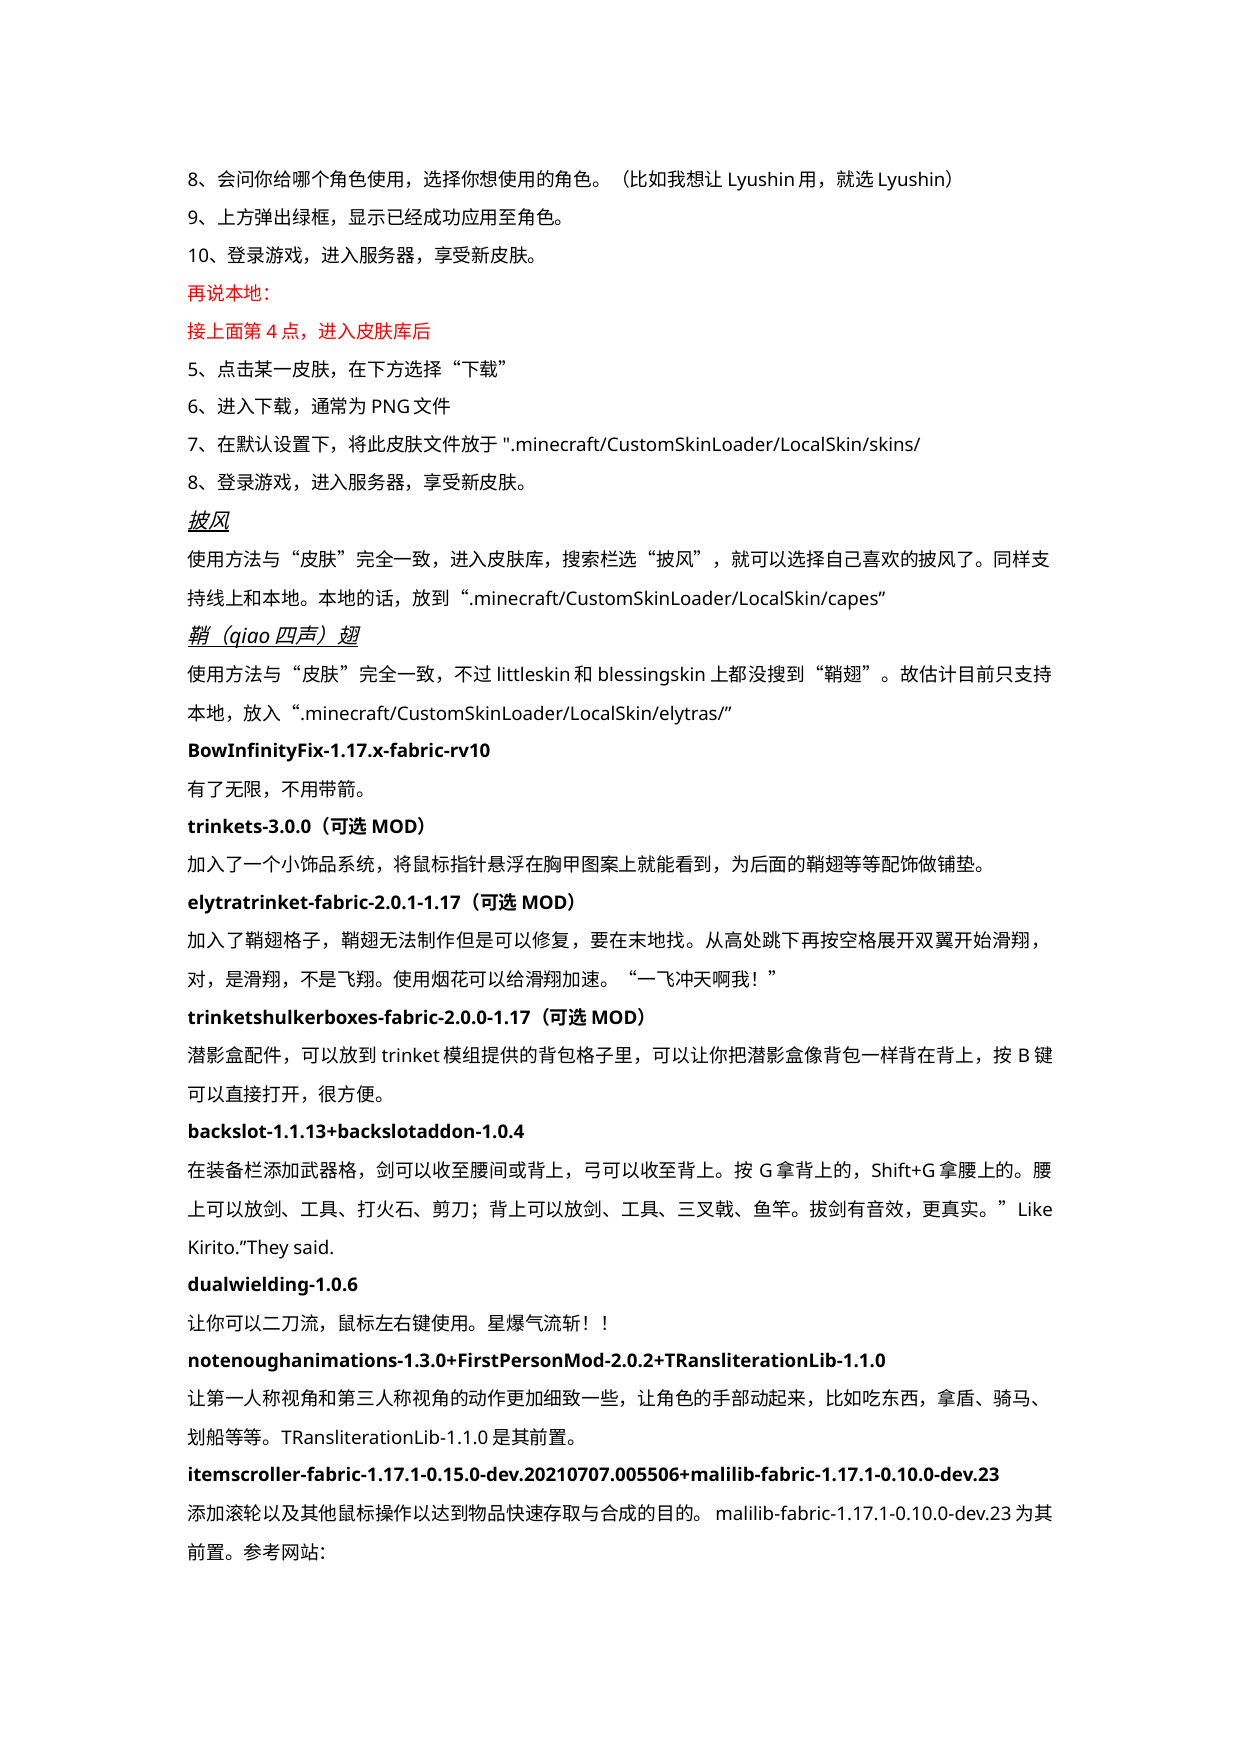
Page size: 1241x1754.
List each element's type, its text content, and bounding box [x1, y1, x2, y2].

text 让第一人称视角和第三人称视角的动作更加细致一些，让角色的手部动起来，比如吃东西，拿盾、骑马、划船等等。TRansliterationLib-1.1.0是其前置。 [187, 1381, 1053, 1453]
text 潜影盒配件，可以放到trinket模组提供的背包格子里，可以让你把潜影盒像背包一样背在背上，按B键可以直接打开，很方便。 [187, 1038, 1053, 1109]
text 在装备栏添加武器格，剑可以收至腰间或背上，弓可以收至背上。按G拿背上的，Shift+G拿腰上的。腰上可以放剑、工具、打火石、剪刀；背上可以放剑、工具、三叉戟、鱼竿。拔剑有音效，更真实。”Like Kirito.”They said. [187, 1153, 1053, 1263]
list 鞘（qiao四声）翅 [187, 619, 1053, 651]
text 添加滚轮以及其他鼠标操作以达到物品快速存取与合成的目的。malilib-fabric-1.17.1-0.10.0-dev.23为其前置。参考网站： [187, 1496, 1053, 1567]
list 披风 [187, 503, 1053, 536]
list 上方弹出绿框，显示已经成功应用至角色。 [187, 200, 1053, 232]
list 7、在默认设置下，将此皮肤文件放于 ".minecraft/CustomSkinLoader/LocalSkin/skins/ [187, 427, 1053, 460]
text 让你可以二刀流，鼠标左右键使用。星爆气流斩！！ [187, 1306, 1053, 1338]
text elytratrinket-fabric-2.0.1-1.17（可选MOD） [187, 885, 1053, 918]
list 使用方法与“皮肤”完全一致，进入皮肤库，搜索栏选“披风”，就可以选择自己喜欢的披风了。同样支持线上和本地。本地的话，放到“.minecraft/CustomSkinLoader/LocalSkin/capes” [187, 542, 1053, 613]
list 登录游戏，进入服务器，享受新皮肤。 [187, 238, 1053, 270]
text trinketshulkerboxes-fabric-2.0.0-1.17（可选MOD） [187, 1000, 1053, 1033]
text trinkets-3.0.0（可选MOD） [187, 809, 1053, 842]
text dualwielding-1.0.6 [187, 1268, 1053, 1301]
text BowInfinityFix-1.17.x-fabric-rv10 [187, 734, 1053, 767]
text 加入了鞘翅格子，鞘翅无法制作但是可以修复，要在末地找。从高处跳下再按空格展开双翼开始滑翔，对，是滑翔，不是飞翔。使用烟花可以给滑翔加速。“一飞冲天啊我！” [187, 923, 1053, 995]
list 再说本地： [187, 276, 1053, 308]
list 8、登录游戏，进入服务器，享受新皮肤。 [187, 465, 1053, 498]
list 5、点击某一皮肤，在下方选择“下载” [187, 352, 1053, 384]
text notenoughanimations-1.3.0+FirstPersonMod-2.0.2+TRansliterationLib-1.1.0 [187, 1344, 1053, 1376]
text backslot-1.1.13+backslotaddon-1.0.4 [187, 1115, 1053, 1147]
list 会问你给哪个角色使用，选择你想使用的角色。（比如我想让Lyushin用，就选Lyushin） [187, 162, 1053, 194]
list 6、进入下载，通常为PNG文件 [187, 389, 1053, 422]
list 使用方法与“皮肤”完全一致，不过littleskin和blessingskin上都没搜到“鞘翅”。故估计目前只支持本地，放入“.minecraft/CustomSkinLoader/LocalSkin/elytras/” [187, 657, 1053, 729]
text 有了无限，不用带箭。 [187, 772, 1053, 804]
list 接上面第4点，进入皮肤库后 [187, 314, 1053, 346]
text itemscroller-fabric-1.17.1-0.15.0-dev.20210707.005506+malilib-fabric-1.17.1-0.10.0-dev.23 [187, 1458, 1053, 1491]
text 加入了一个小饰品系统，将鼠标指针悬浮在胸甲图案上就能看到，为后面的鞘翅等等配饰做铺垫。 [187, 847, 1053, 880]
